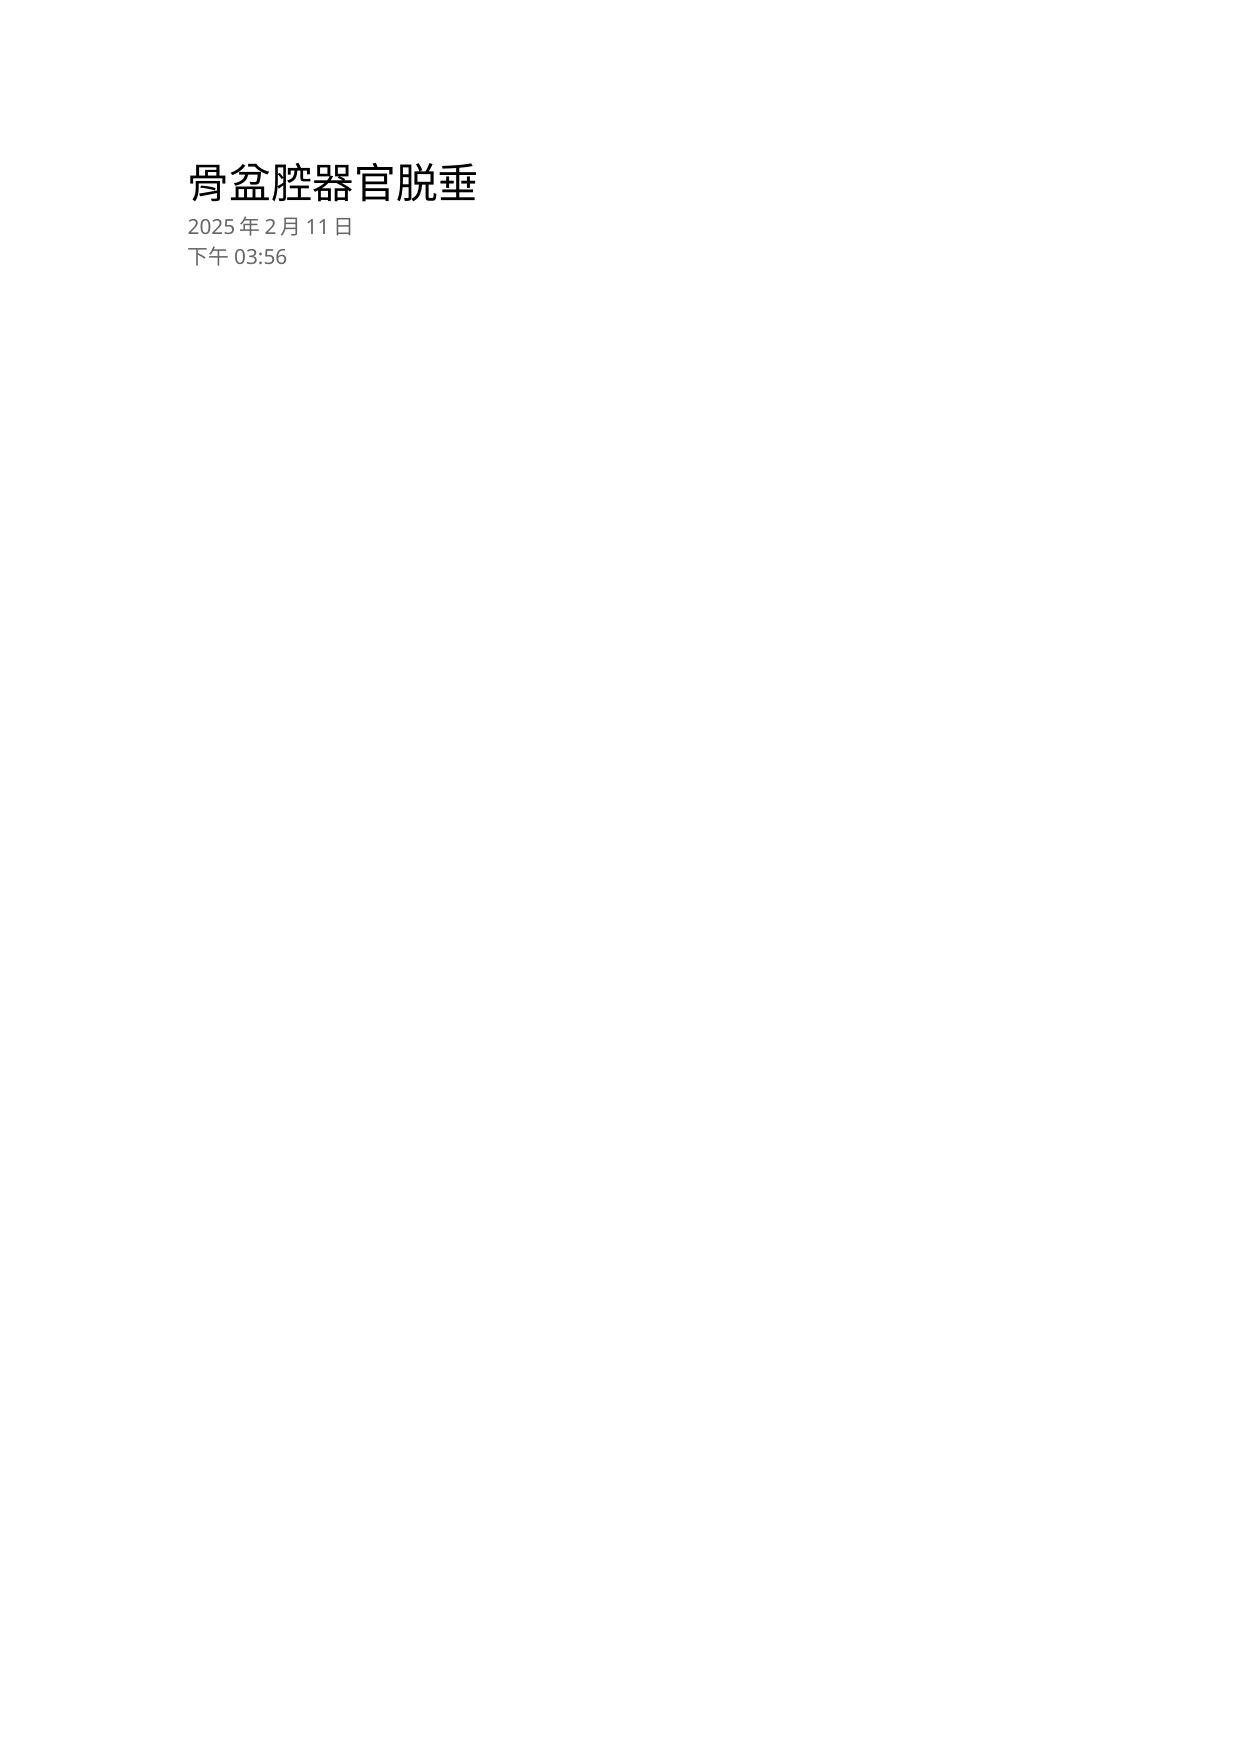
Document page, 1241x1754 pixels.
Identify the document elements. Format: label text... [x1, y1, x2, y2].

text 下午 03:56 [187, 241, 1053, 271]
text 2025年2月11日 [187, 210, 1053, 241]
text 骨盆腔器官脱垂 [187, 150, 1053, 210]
